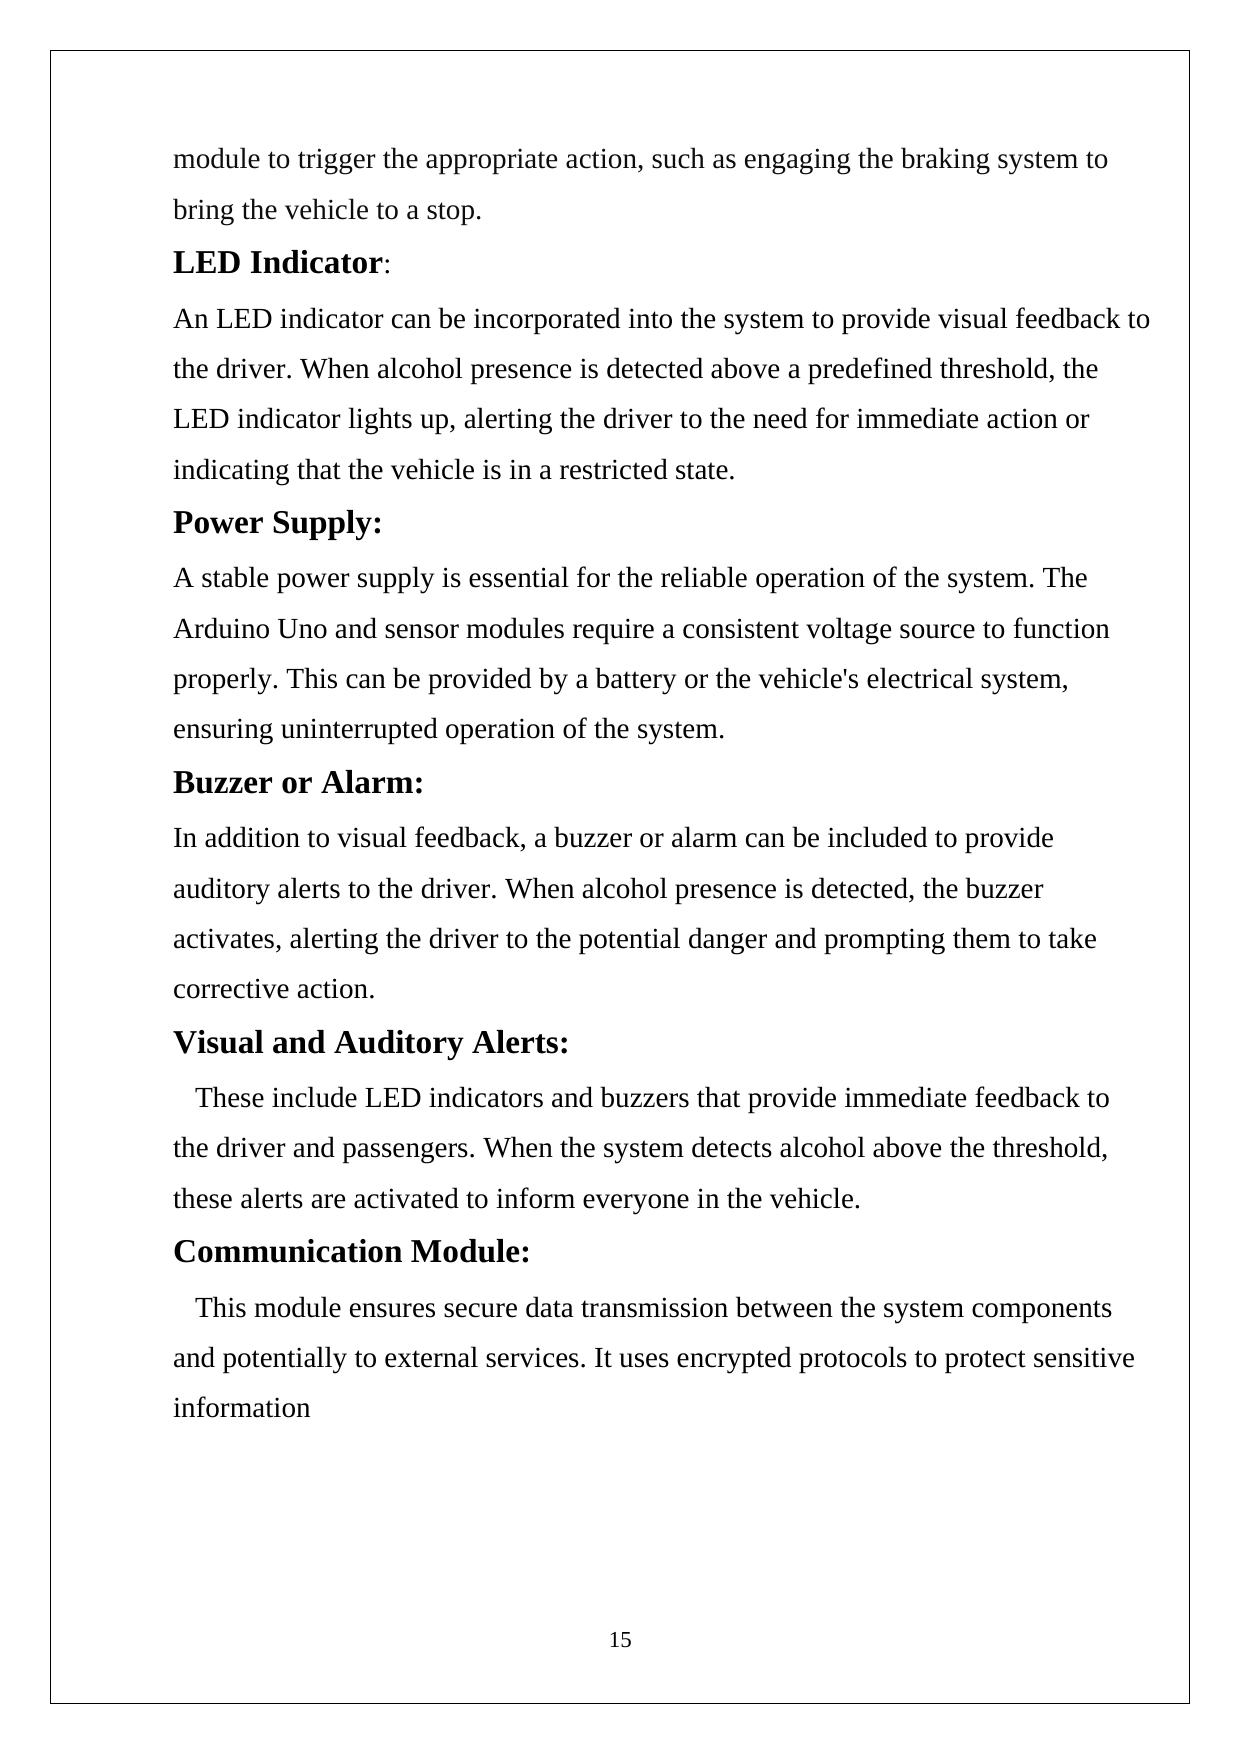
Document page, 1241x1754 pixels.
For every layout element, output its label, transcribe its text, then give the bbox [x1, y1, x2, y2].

text Communication Module: [173, 1232, 1153, 1270]
text An LED indicator can be incorporated into the system to provide visual feedback to the driver. When alcohol presence is detected above a predefined threshold, the LED indicator lights up, alerting the driver to the need for immediate action or indicating that the vehicle is in a restricted state. [173, 301, 1153, 485]
text LED Indicator: [173, 243, 1153, 281]
text These include LED indicators and buzzers that provide immediate feedback to the driver and passengers. When the system detects alcohol above the threshold, these alerts are activated to inform everyone in the vehicle. [173, 1080, 1153, 1214]
text Power Supply: [173, 503, 1153, 541]
text This module ensures secure data transmission between the system components and potentially to external services. It uses encrypted protocols to protect sensitive information [173, 1290, 1153, 1424]
text Buzzer or Alarm: [173, 762, 1153, 801]
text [173, 142, 1153, 226]
text A stable power supply is essential for the reliable operation of the system. The Arduino Uno and sensor modules require a consistent voltage source to function properly. This can be provided by a battery or the vehicle's electrical system, ensuring uninterrupted operation of the system. [173, 561, 1153, 745]
text In addition to visual feedback, a buzzer or alarm can be included to provide auditory alerts to the driver. When alcohol presence is detected, the buzzer activates, alerting the driver to the potential danger and prompting them to take corrective action. [173, 820, 1153, 1005]
text Visual and Auditory Alerts: [173, 1022, 1153, 1061]
